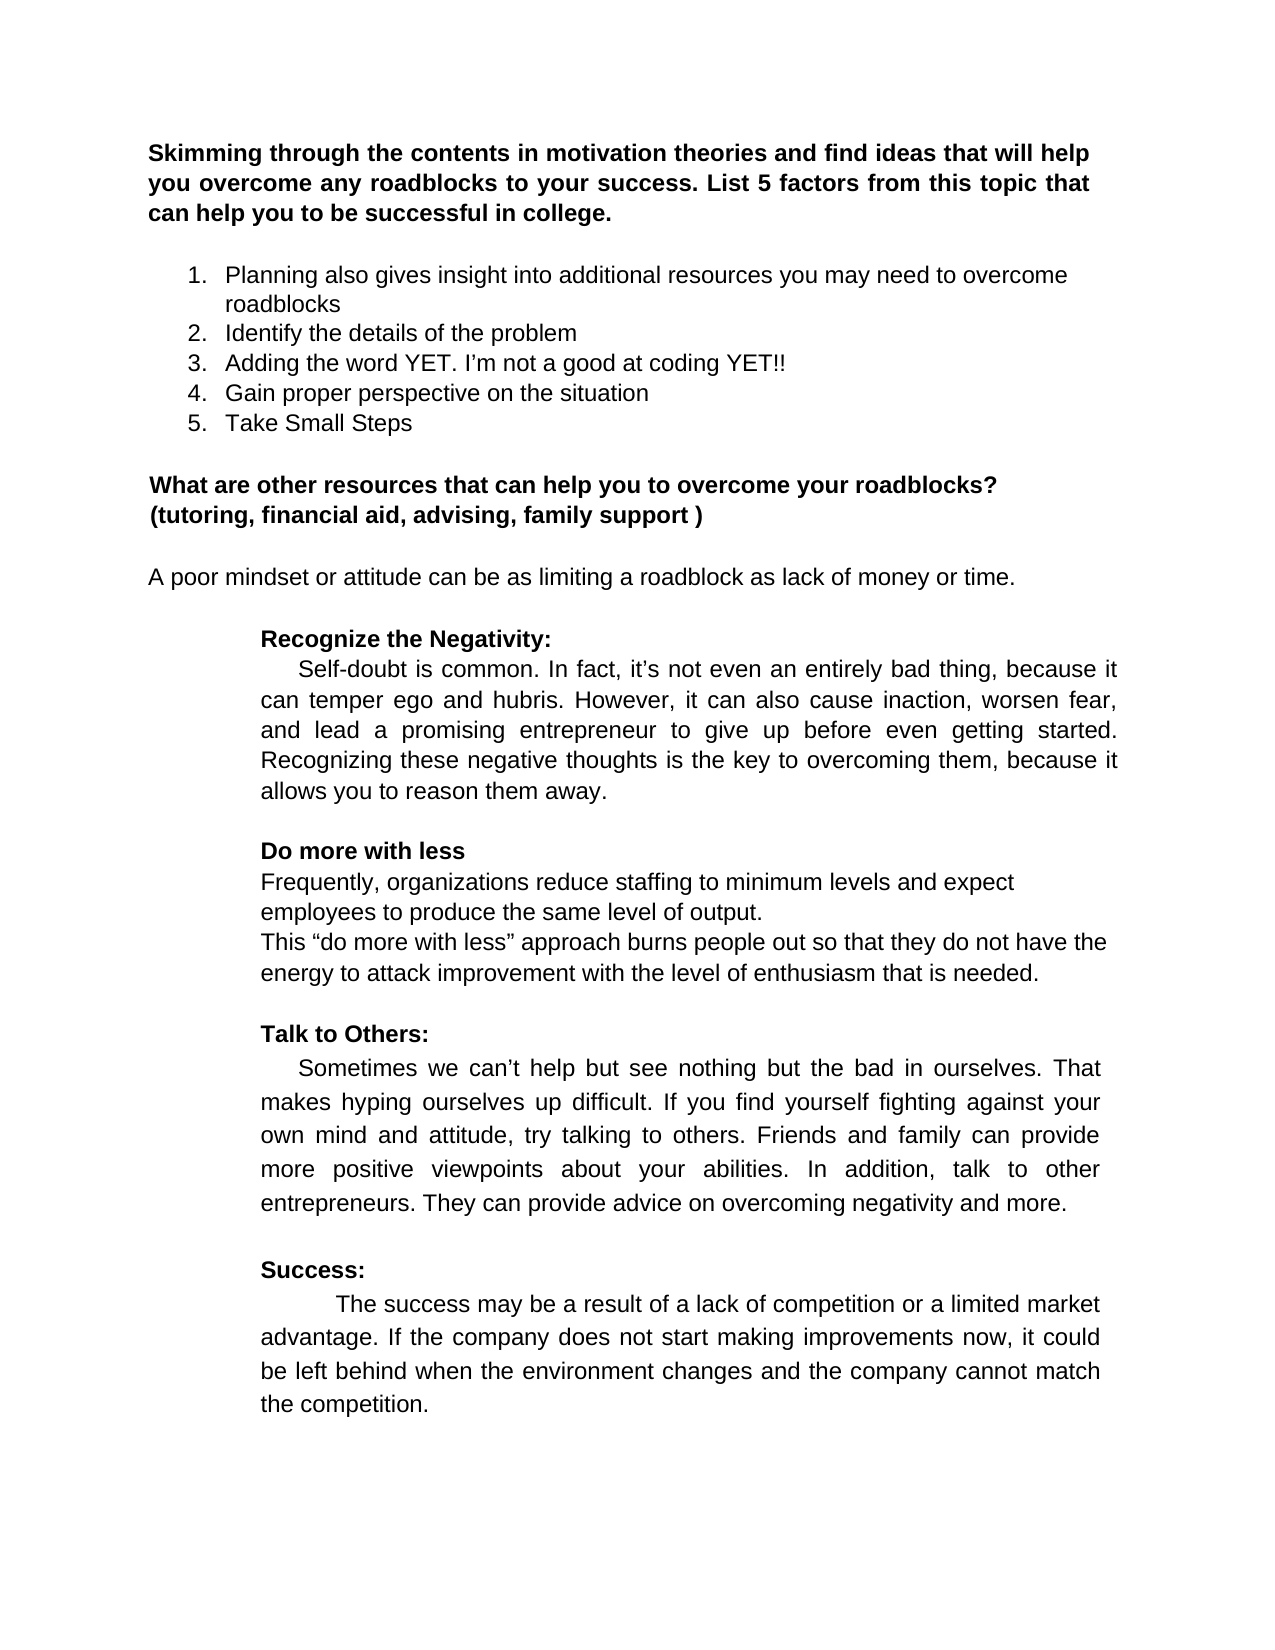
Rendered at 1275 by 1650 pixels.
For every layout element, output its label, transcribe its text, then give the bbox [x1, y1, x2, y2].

text Sometimes we can’t help but see nothing but the bad in ourselves. That makes hyping ourselves up difficult. If you find yourself fighting against your own mind and attitude, try talking to others. Friends and family can provide more positive viewpoints about your abilities. In addition, talk to other entrepreneurs. They can provide advice on overcoming negativity and more. [260, 1054, 1102, 1216]
text Skimming through the contents in motivation theories and find ideas that will help you overcome any roadblocks to your success. List 5 factors from this topic that can help you to be successful in college. [148, 139, 1092, 227]
list Gain proper perspective on the situation [187, 379, 1125, 407]
text Success: [185, 1256, 1102, 1283]
text Recognize the Negativity: [260, 625, 1119, 653]
text A poor mindset or attitude can be as limiting a roadblock as lack of money or time. [148, 563, 1125, 590]
text The success may be a result of a lack of competition or a limited market advantage. If the company does not start making improvements now, it could be left behind when the environment changes and the company cannot match the competition. [260, 1289, 1102, 1418]
text Self-doubt is common. In fact, it’s not even an entirely bad thing, because it can temper ego and hubris. However, it can also cause inaction, worsen fear, and lead a promising entrepreneur to give up before even getting started. Recognizing these negative thoughts is the key to overcoming them, because it allows you to reason them away. [260, 655, 1119, 804]
list Adding the word YET. I’m not a good at coding YET!! [187, 349, 1125, 377]
text Talk to Others: [260, 1020, 1102, 1048]
text This “do more with less” approach burns people out so that they do not have the energy to attack improvement with the level of enthusiasm that is needed. [260, 928, 1119, 986]
list Identify the details of the problem [187, 319, 1125, 347]
text Do more with less Frequently, organizations reduce staffing to minimum levels and expect employees to produce the same level of output. [260, 837, 1119, 926]
list Planning also gives insight into additional resources you may need to overcome roadblocks [187, 261, 1106, 317]
text What are other resources that can help you to overcome your roadblocks? (tutoring, financial aid, advising, family support ) [149, 471, 1081, 529]
list Take Small Steps [187, 409, 1125, 437]
